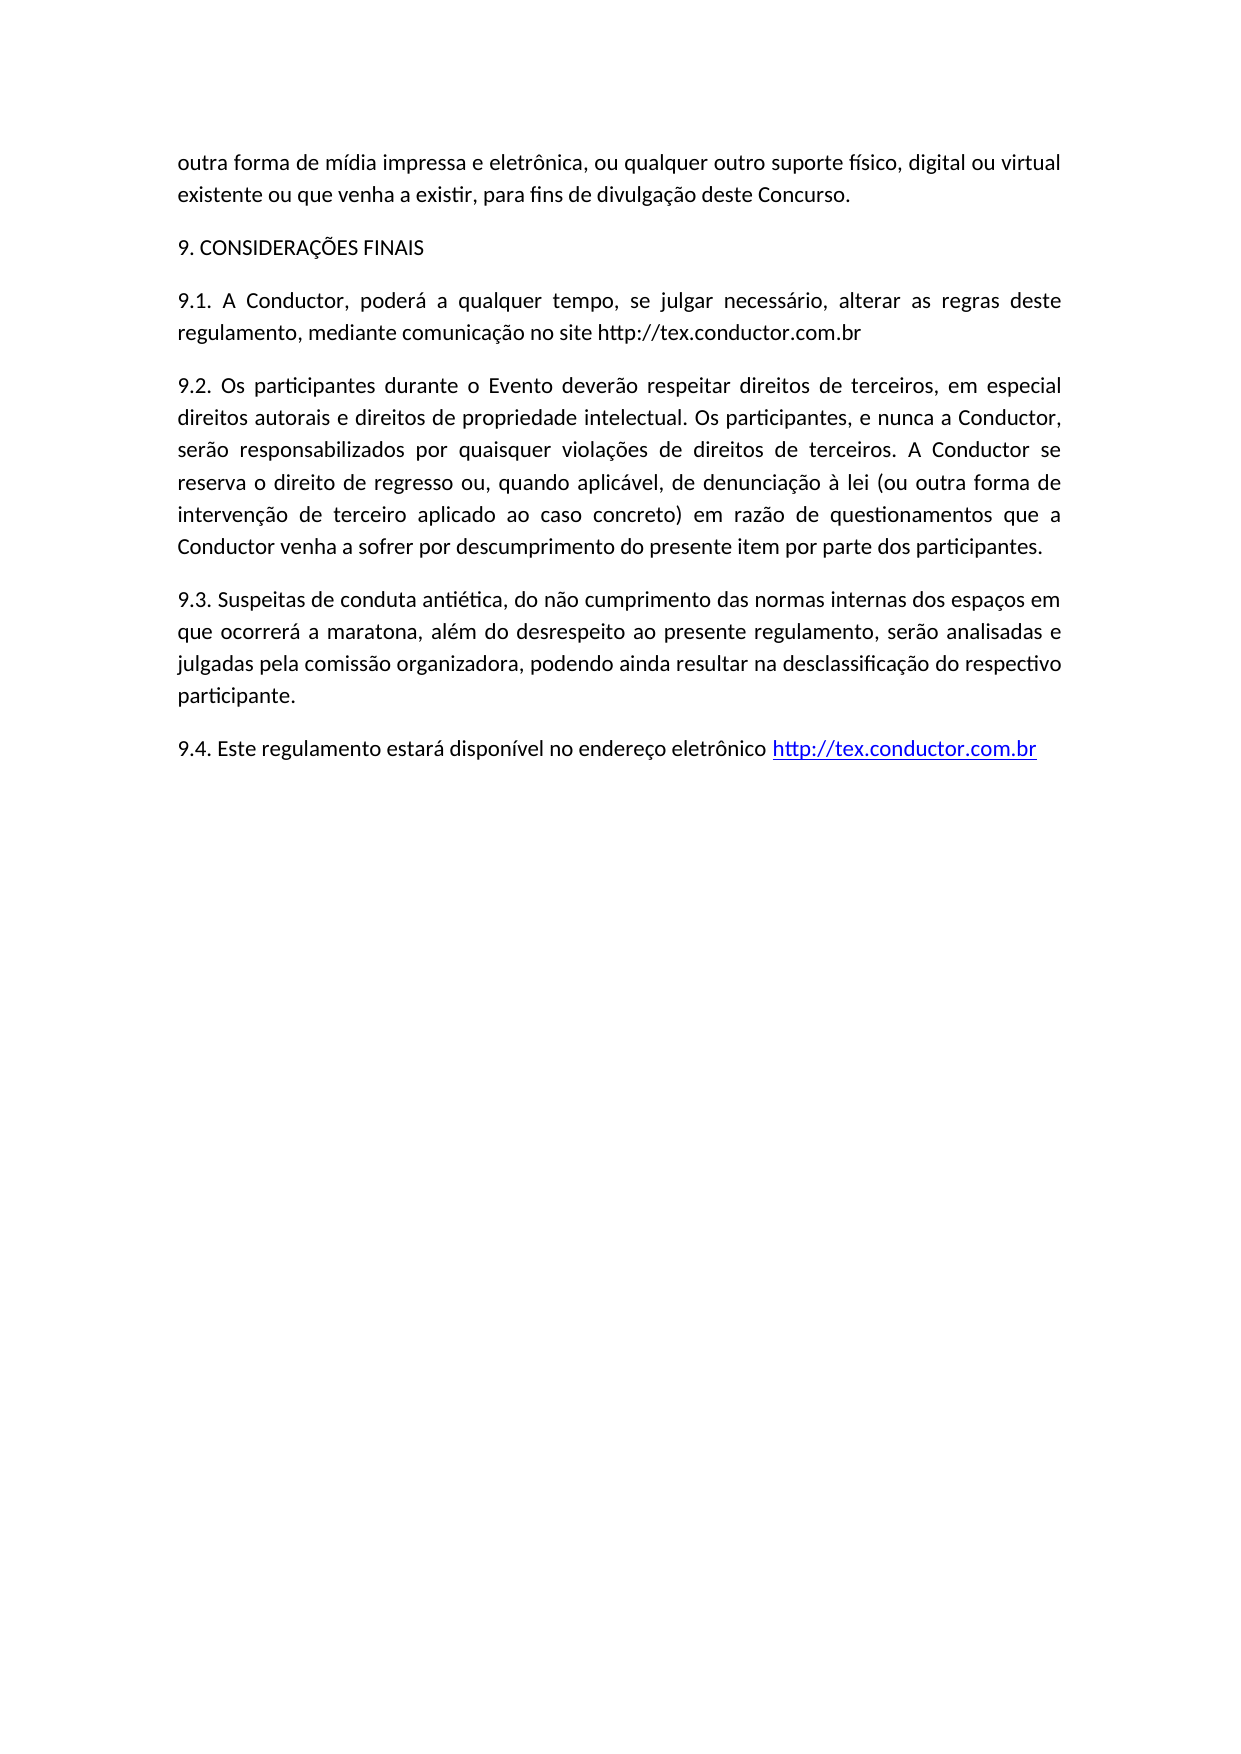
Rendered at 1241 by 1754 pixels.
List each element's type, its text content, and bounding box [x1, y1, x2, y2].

text 9.2. Os participantes durante o Evento deverão respeitar direitos de terceiros, em especial direitos autorais e direitos de propriedade intelectual. Os participantes, e nunca a Conductor, serão responsabilizados por quaisquer violações de direitos de terceiros. A Conductor se reserva o direito de regresso ou, quando aplicável, de denunciação à lei (ou outra forma de intervenção de terceiro aplicado ao caso concreto) em razão de questionamentos que a Conductor venha a sofrer por descumprimento do presente item por parte dos participantes. [177, 371, 1063, 560]
text 9.1. A Conductor, poderá a qualquer tempo, se julgar necessário, alterar as regras deste regulamento, mediante comunicação no site http://tex.conductor.com.br [177, 286, 1063, 346]
text 9. CONSIDERAÇÕES FINAIS [177, 233, 1063, 261]
text 9.3. Suspeitas de conduta antiética, do não cumprimento das normas internas dos espaços em que ocorrerá a maratona, além do desrespeito ao presente regulamento, serão analisadas e julgadas pela comissão organizadora, podendo ainda resultar na desclassificação do respectivo participante. [177, 585, 1063, 709]
text 9.4. Este regulamento estará disponível no endereço eletrônico http://tex.conductor.com.br [177, 734, 1063, 763]
